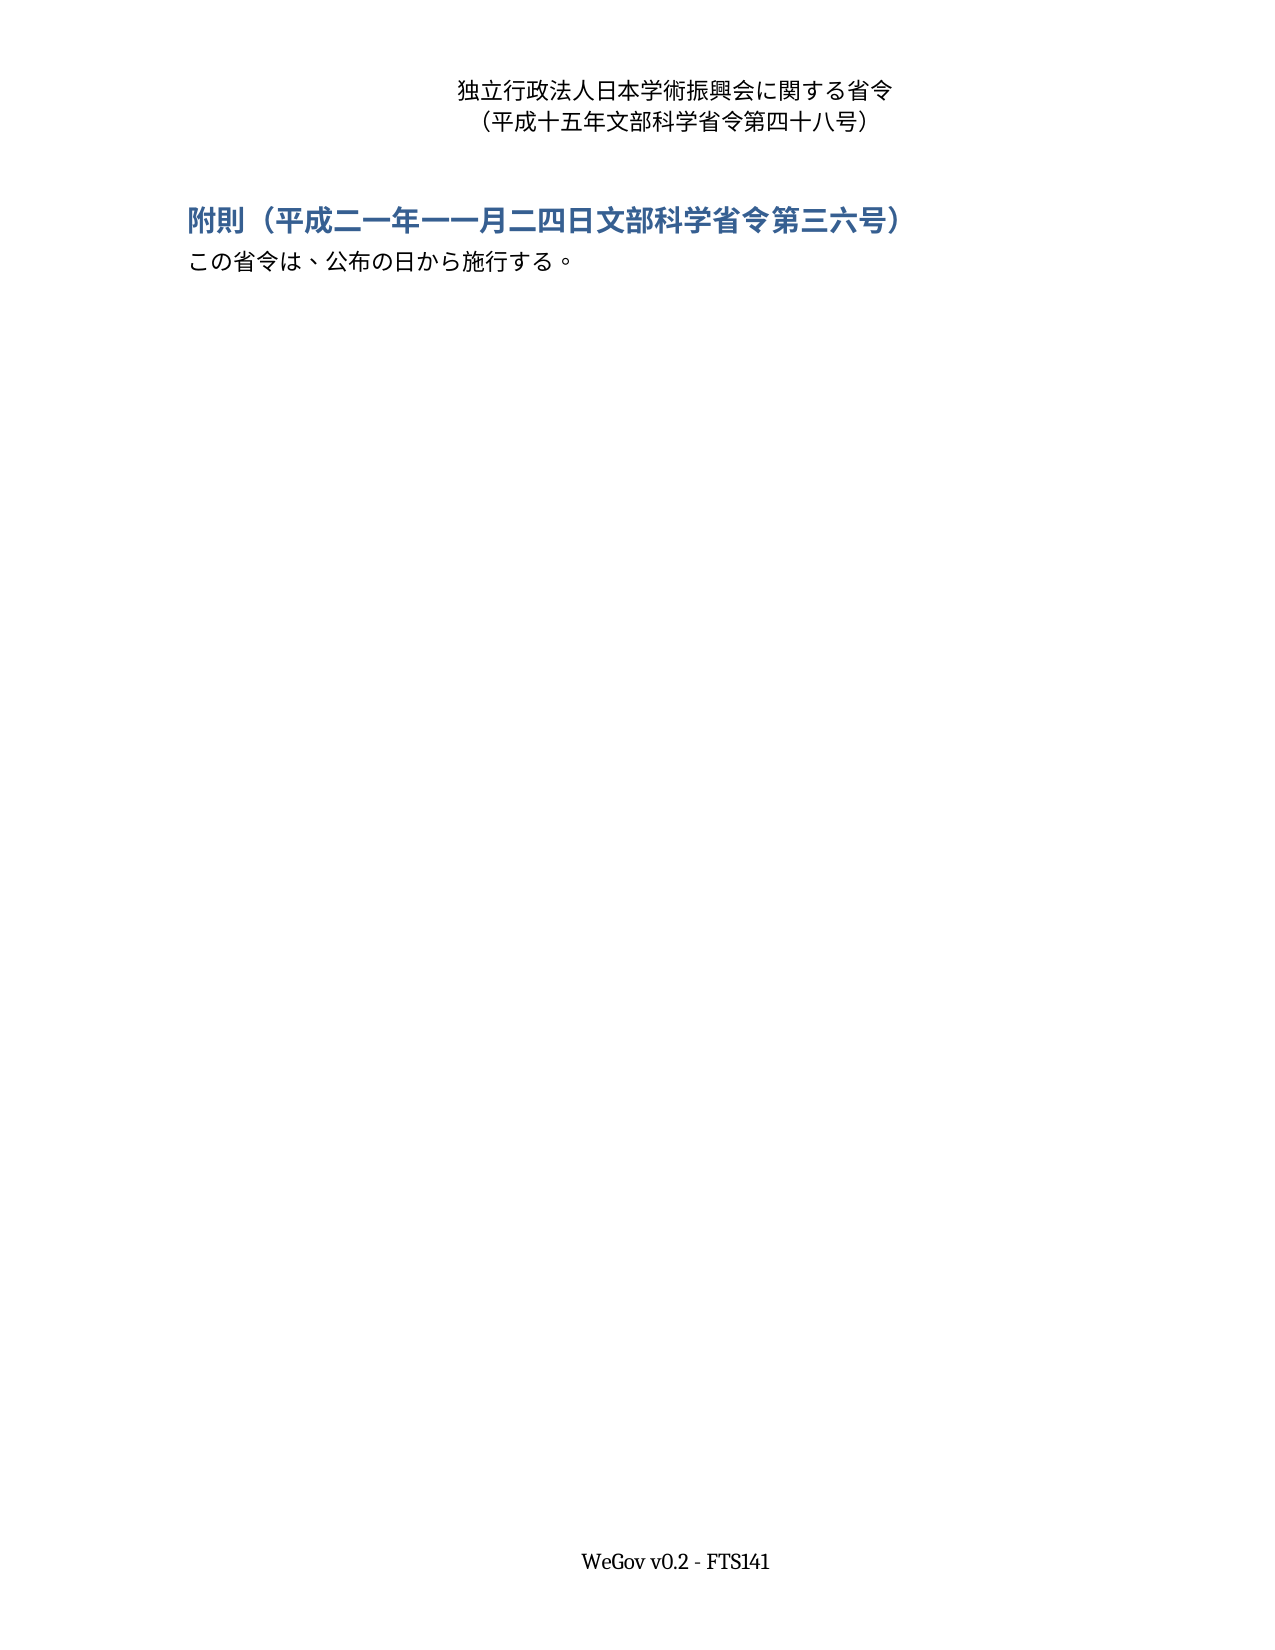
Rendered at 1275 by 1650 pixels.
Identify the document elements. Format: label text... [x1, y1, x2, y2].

text この省令は、公布の日から施行する。 [187, 246, 1087, 277]
subtitle 附則（平成二一年一一月二四日文部科学省令第三六号） [187, 200, 1087, 240]
